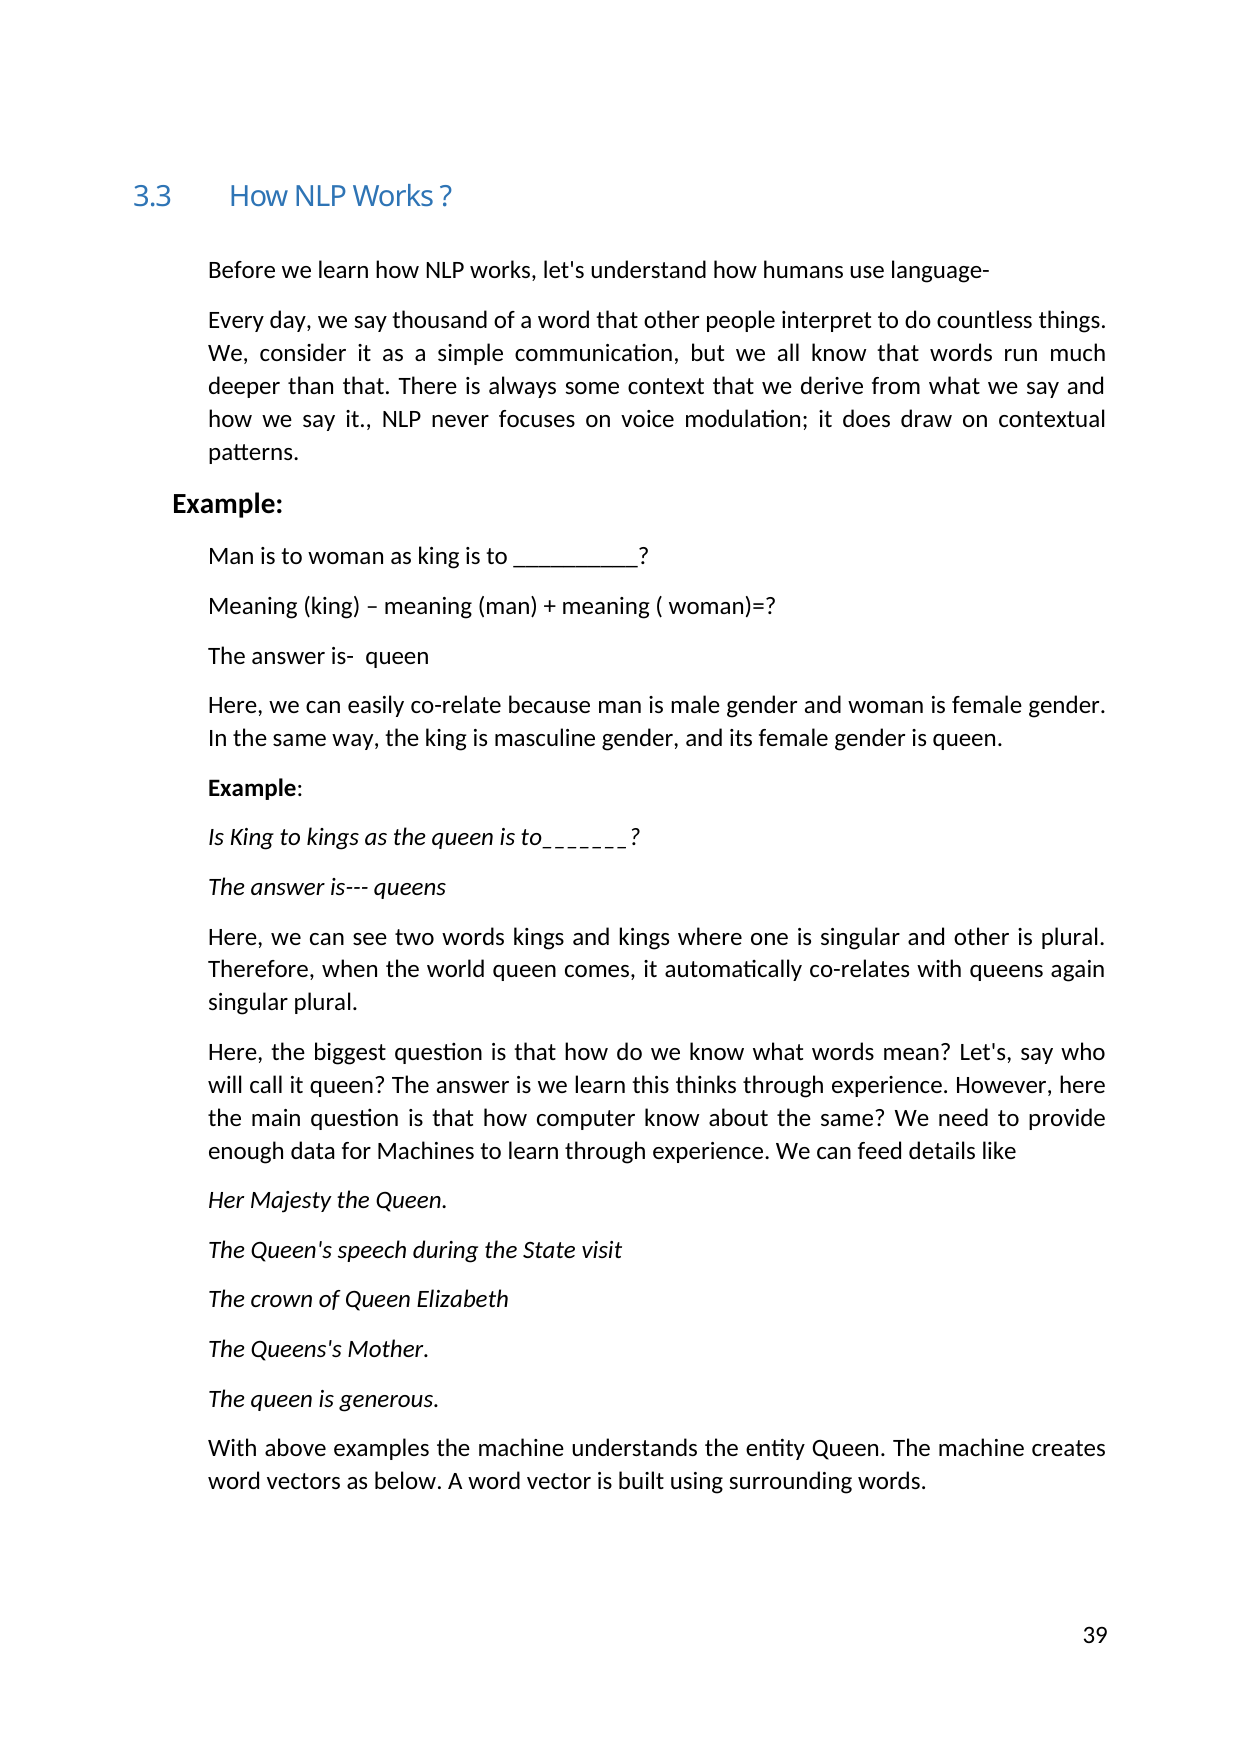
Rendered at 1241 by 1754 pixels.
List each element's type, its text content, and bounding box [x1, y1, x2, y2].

text Every day, we say thousand of a word that other people interpret to do countless things. We, consider it as a simple communication, but we all know that words run much deeper than that. There is always some context that we derive from what we say and how we say it., NLP never focuses on voice modulation; it does draw on contextual patterns. [208, 304, 1107, 466]
title How NLP Works ? [133, 175, 1107, 215]
text Here, we can see two words kings and kings where one is singular and other is plural. Therefore, when the world queen comes, it automatically co-relates with queens again singular plural. [208, 921, 1107, 1017]
text Example: [133, 772, 1107, 802]
text The Queens's Mother. [208, 1333, 1107, 1364]
text The crown of Queen Elizabeth [208, 1284, 1107, 1314]
text Meaning (king) – meaning (man) + meaning ( woman)=? [133, 590, 1107, 621]
text Is King to kings as the queen is to_______? [208, 822, 1107, 852]
text The queen is generous. [208, 1383, 1107, 1413]
text The answer is--- queens [208, 871, 1107, 902]
text Her Majesty the Queen. [208, 1184, 1107, 1215]
text With above examples the machine understands the entity Queen. The machine creates word vectors as below. A word vector is built using surrounding words. [208, 1432, 1107, 1496]
text Here, the biggest question is that how do we know what words mean? Let's, say who will call it queen? The answer is we learn this thinks through experience. However, here the main question is that how computer know about the same? We need to provide enough data for Machines to learn through experience. We can feed details like [208, 1036, 1107, 1165]
text Here, we can easily co-relate because man is male gender and woman is female gender. In the same way, the king is masculine gender, and its female gender is queen. [208, 689, 1107, 753]
text Before we learn how NLP works, let's understand how humans use language- [208, 254, 1107, 285]
text The answer is- queen [133, 640, 1107, 670]
text Example: [133, 485, 1107, 521]
text Man is to woman as king is to __________? [133, 540, 1107, 571]
text The Queen's speech during the State visit [208, 1234, 1107, 1264]
